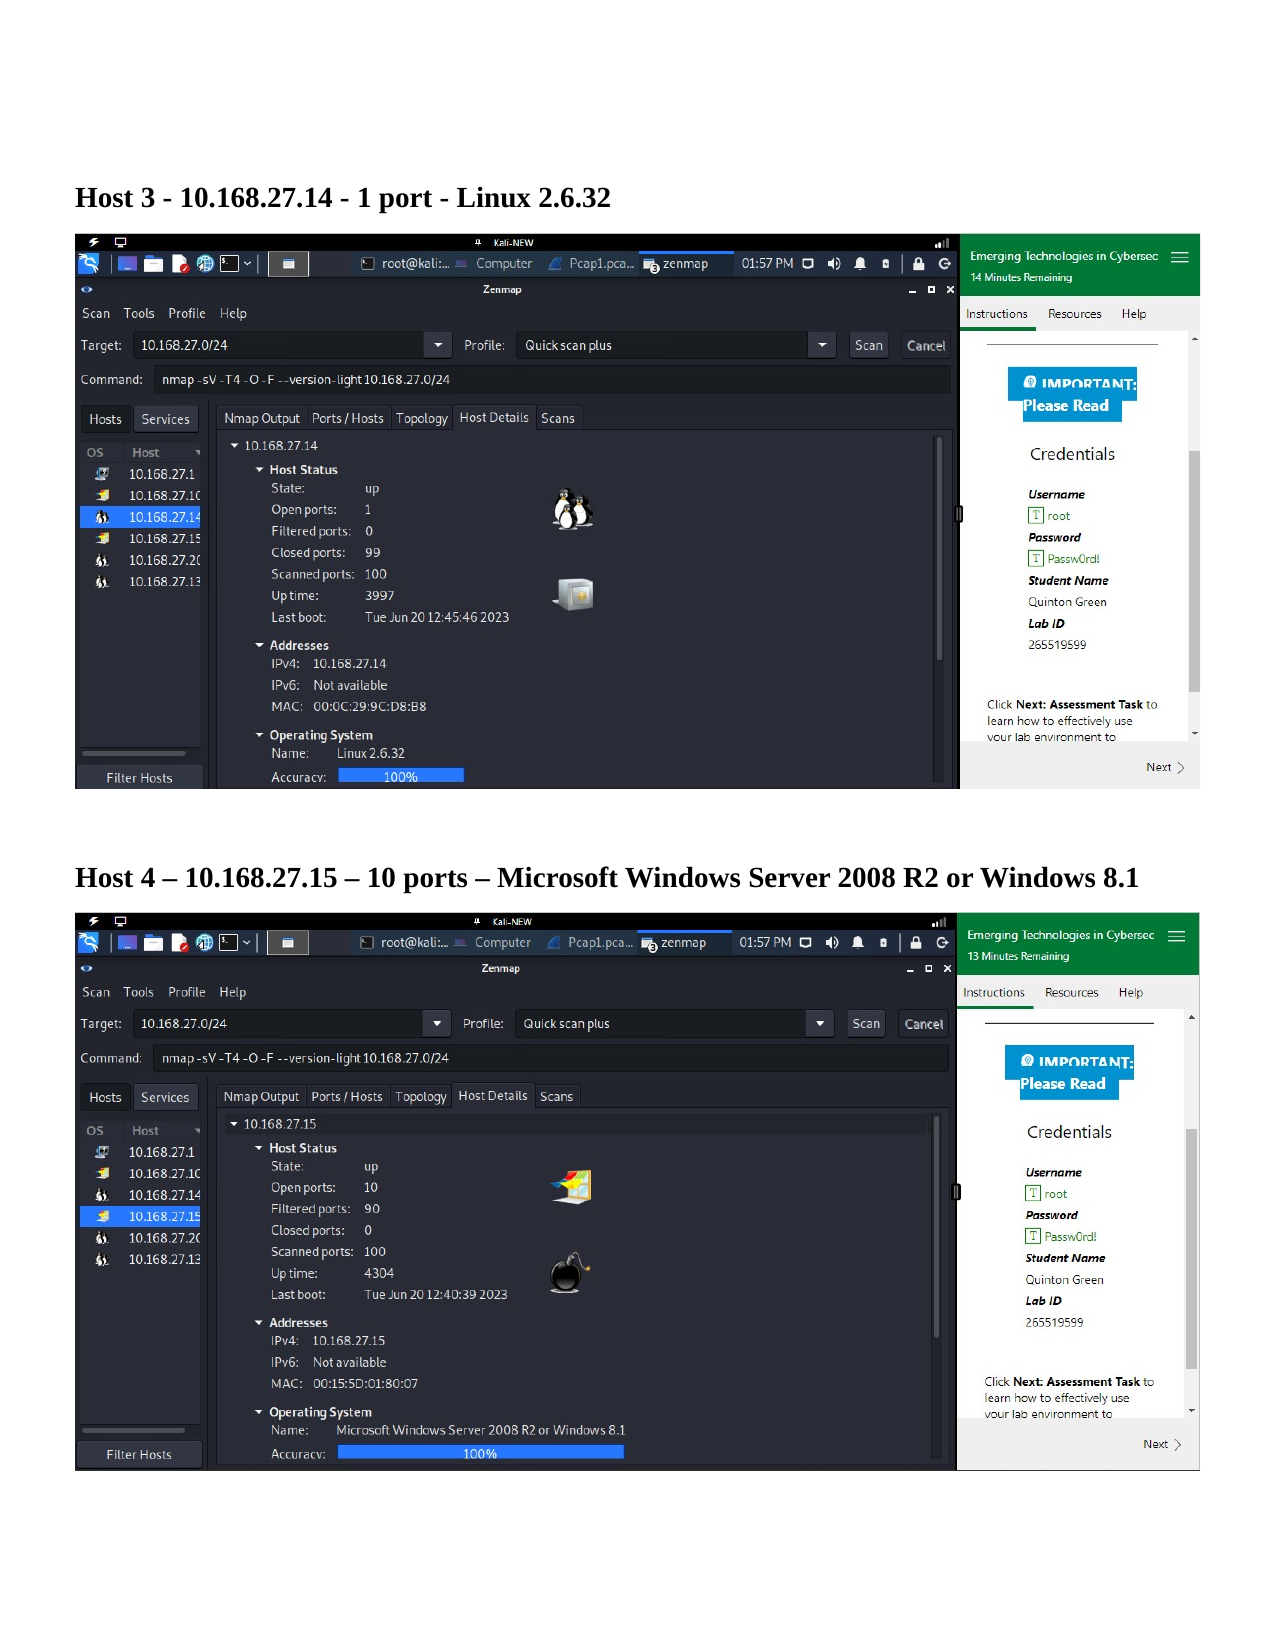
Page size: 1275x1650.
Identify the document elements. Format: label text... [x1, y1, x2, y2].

text Host 3 - 10.168.27.14 - 1 port - Linux 2.6.32 [75, 181, 1200, 214]
picture [75, 912, 1200, 1471]
text Host 4 – 10.168.27.15 – 10 ports – Microsoft Windows Server 2008 R2 or Windows 8.1 [75, 860, 1200, 893]
picture [75, 233, 1200, 789]
